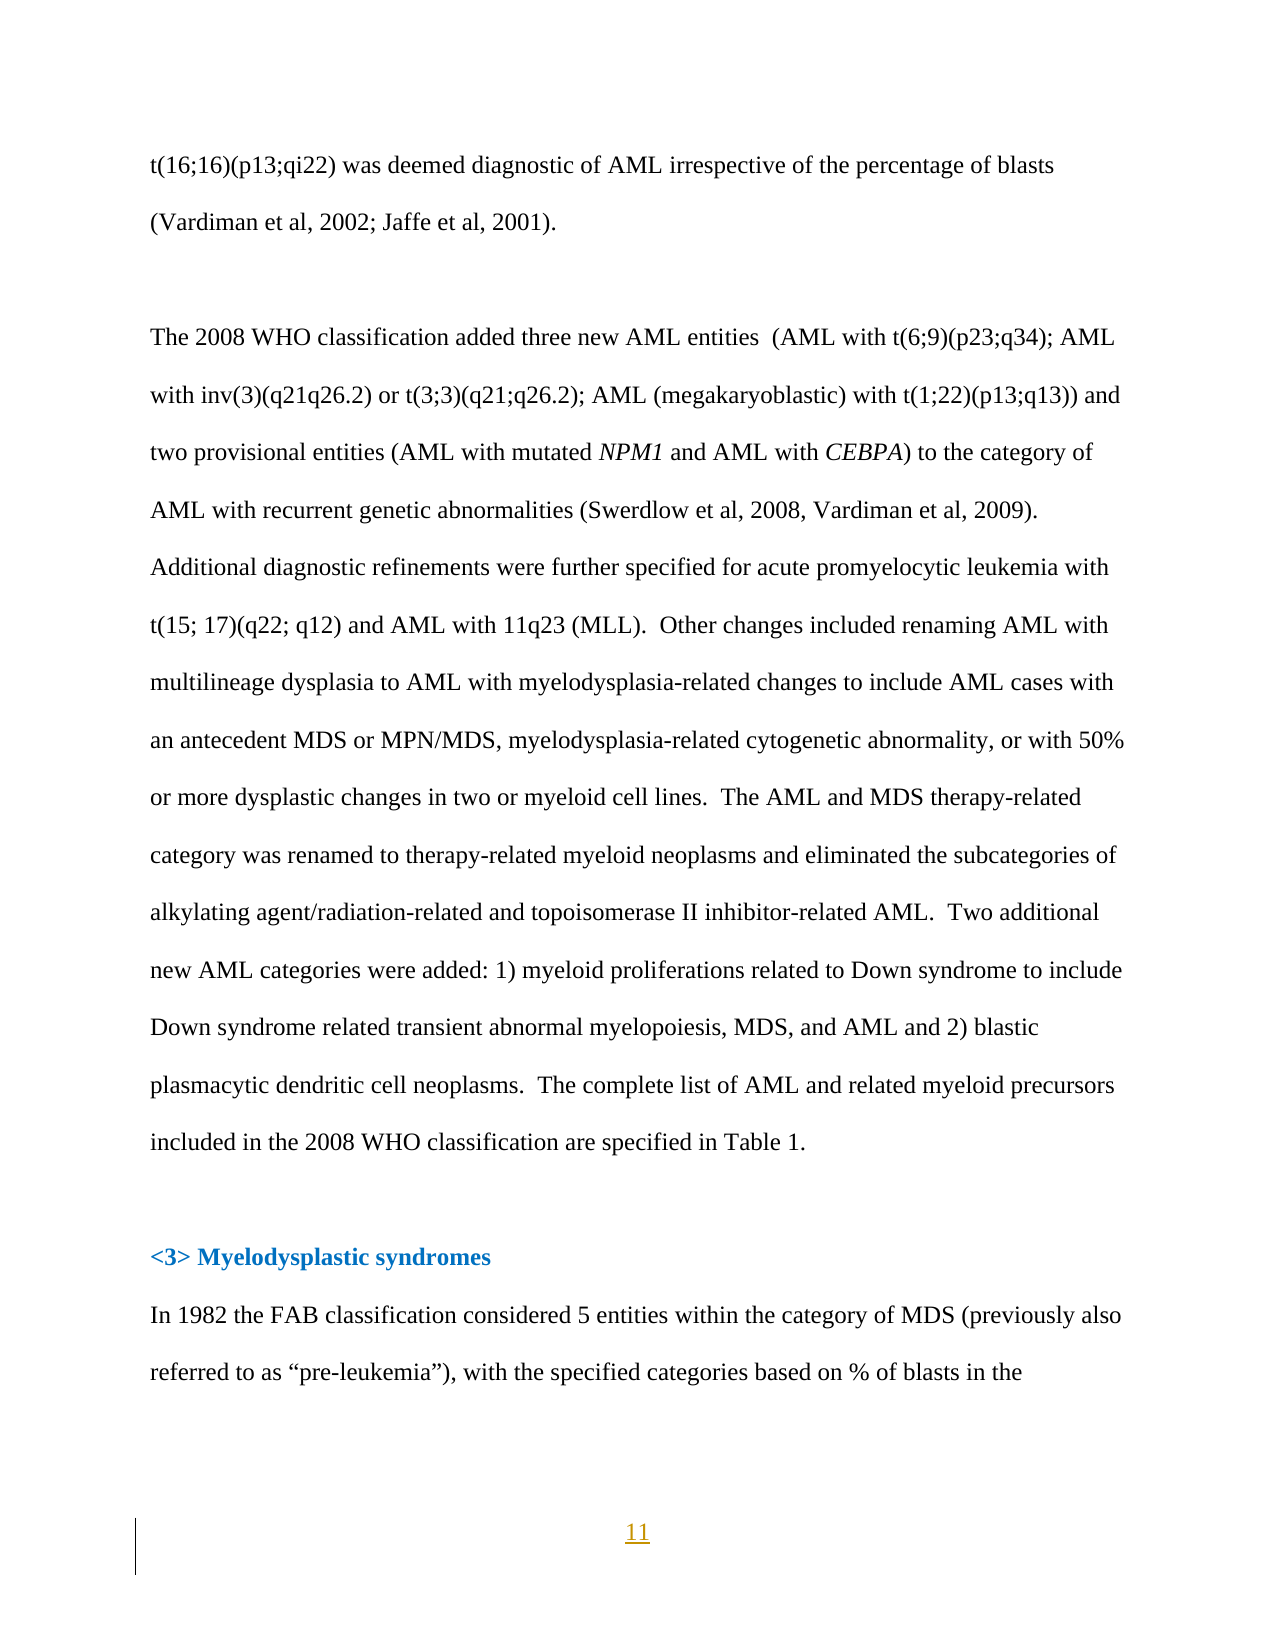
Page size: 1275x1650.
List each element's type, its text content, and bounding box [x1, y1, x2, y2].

text <3> Myelodysplastic syndromes [150, 1242, 1125, 1271]
text The 2008 WHO classification added three new AML entities (AML with t(6;9)(p23;q34); AML with inv(3)(q21q26.2) or t(3;3)(q21;q26.2); AML (megakaryoblastic) with t(1;22)(p13;q13)) and two provisional entities (AML with mutated NPM1 and AML with CEBPA) to the category of AML with recurrent genetic abnormalities (Swerdlow et al, 2008, Vardiman et al, 2009). Additional diagnostic refinements were further specified for acute promyelocytic leukemia with t(15; 17)(q22; q12) and AML with 11q23 (MLL). Other changes included renaming AML with multilineage dysplasia to AML with myelodysplasia-related changes to include AML cases with an antecedent MDS or MPN/MDS, myelodysplasia-related cytogenetic abnormality, or with 50% or more dysplastic changes in two or myeloid cell lines. The AML and MDS therapy-related category was renamed to therapy-related myeloid neoplasms and eliminated the subcategories of alkylating agent/radiation-related and topoisomerase II inhibitor-related AML. Two additional new AML categories were added: 1) myeloid proliferations related to Down syndrome to include Down syndrome related transient abnormal myelopoiesis, MDS, and AML and 2) blastic plasmacytic dendritic cell neoplasms. The complete list of AML and related myeloid precursors included in the 2008 WHO classification are specified in Table 1. [150, 322, 1125, 1156]
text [150, 1300, 1125, 1386]
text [150, 150, 1125, 236]
